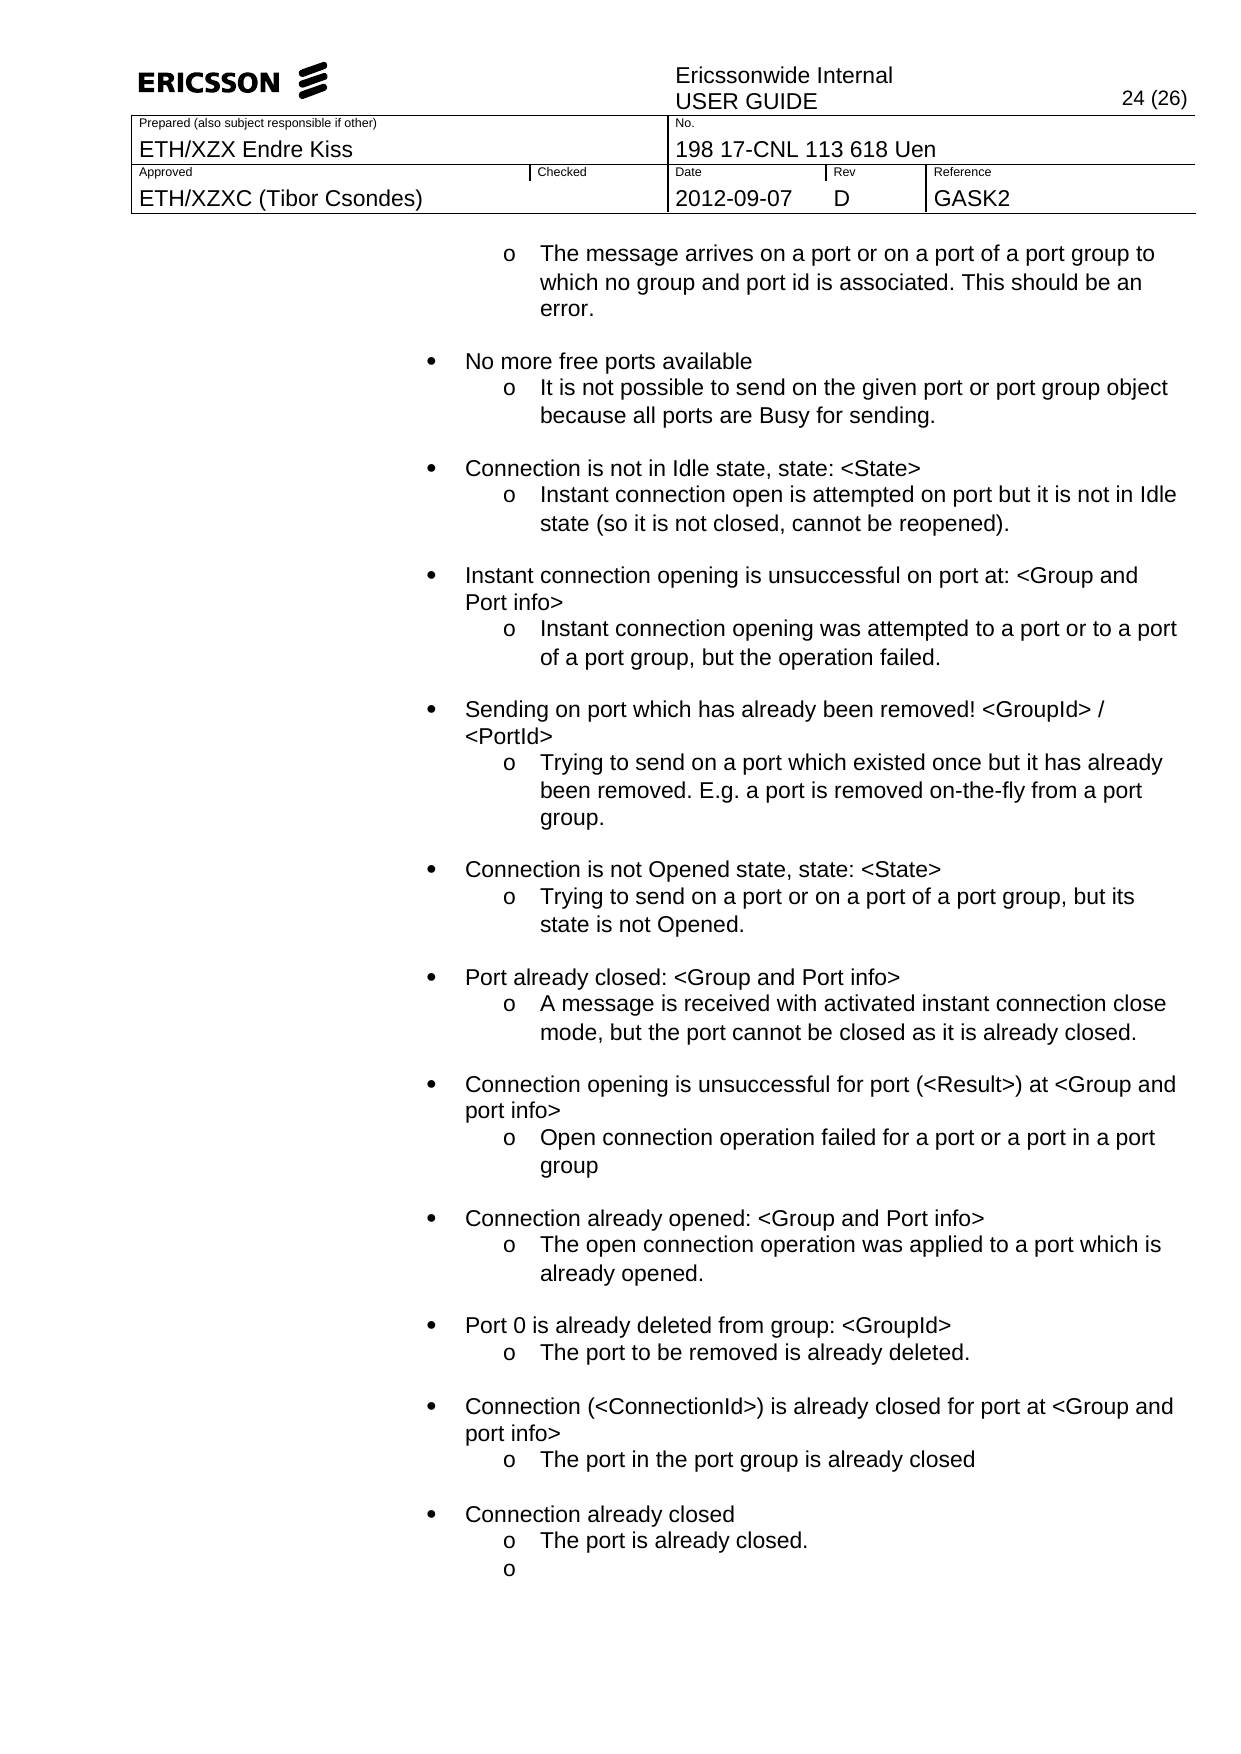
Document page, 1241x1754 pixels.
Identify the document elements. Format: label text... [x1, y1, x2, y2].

list Open connection operation failed for a port or a port in a port group [502, 1124, 1181, 1178]
list Sending on port which has already been removed! <GroupId> / <PortId> [427, 696, 1181, 749]
list Instant connection opening was attempted to a port or to a port of a port group, but the operation failed. [502, 615, 1181, 670]
list Connection already opened: <Group and Port info> [427, 1205, 1181, 1231]
list Trying to send on a port or on a port of a port group, but its state is not Opened. [502, 883, 1181, 937]
list Port already closed: <Group and Port info> [427, 964, 1181, 990]
list The message arrives on a port or on a port of a port group to which no group and port id is associated. This should be an error. [502, 240, 1181, 321]
list Trying to send on a port which existed once but it has already been removed. E.g. a port is removed on-the-fly from a port group. [502, 749, 1181, 830]
list The port is already closed. [502, 1527, 1181, 1555]
list Connection is not Opened state, state: <State> [427, 856, 1181, 883]
list Instant connection opening is unsuccessful on port at: <Group and Port info> [427, 562, 1181, 615]
list Connection opening is unsuccessful for port (<Result>) at <Group and port info> [427, 1071, 1181, 1124]
list The port to be removed is already deleted. [502, 1339, 1181, 1367]
list A message is received with activated instant connection close mode, but the port cannot be closed as it is already closed. [502, 990, 1181, 1045]
list Connection already closed [427, 1501, 1181, 1527]
list No more free ports available [427, 348, 1181, 374]
list Connection is not in Idle state, state: <State> [427, 455, 1181, 481]
list Instant connection open is attempted on port but it is not in Idle state (so it is not closed, cannot be reopened). [502, 481, 1181, 536]
list It is not possible to send on the given port or port group object because all ports are Busy for sending. [502, 374, 1181, 429]
list Connection (<ConnectionId>) is already closed for port at <Group and port info> [427, 1393, 1181, 1446]
list Port 0 is already deleted from group: <GroupId> [427, 1312, 1181, 1339]
list The port in the port group is already closed [502, 1446, 1181, 1474]
list The open connection operation was applied to a port which is already opened. [502, 1231, 1181, 1286]
